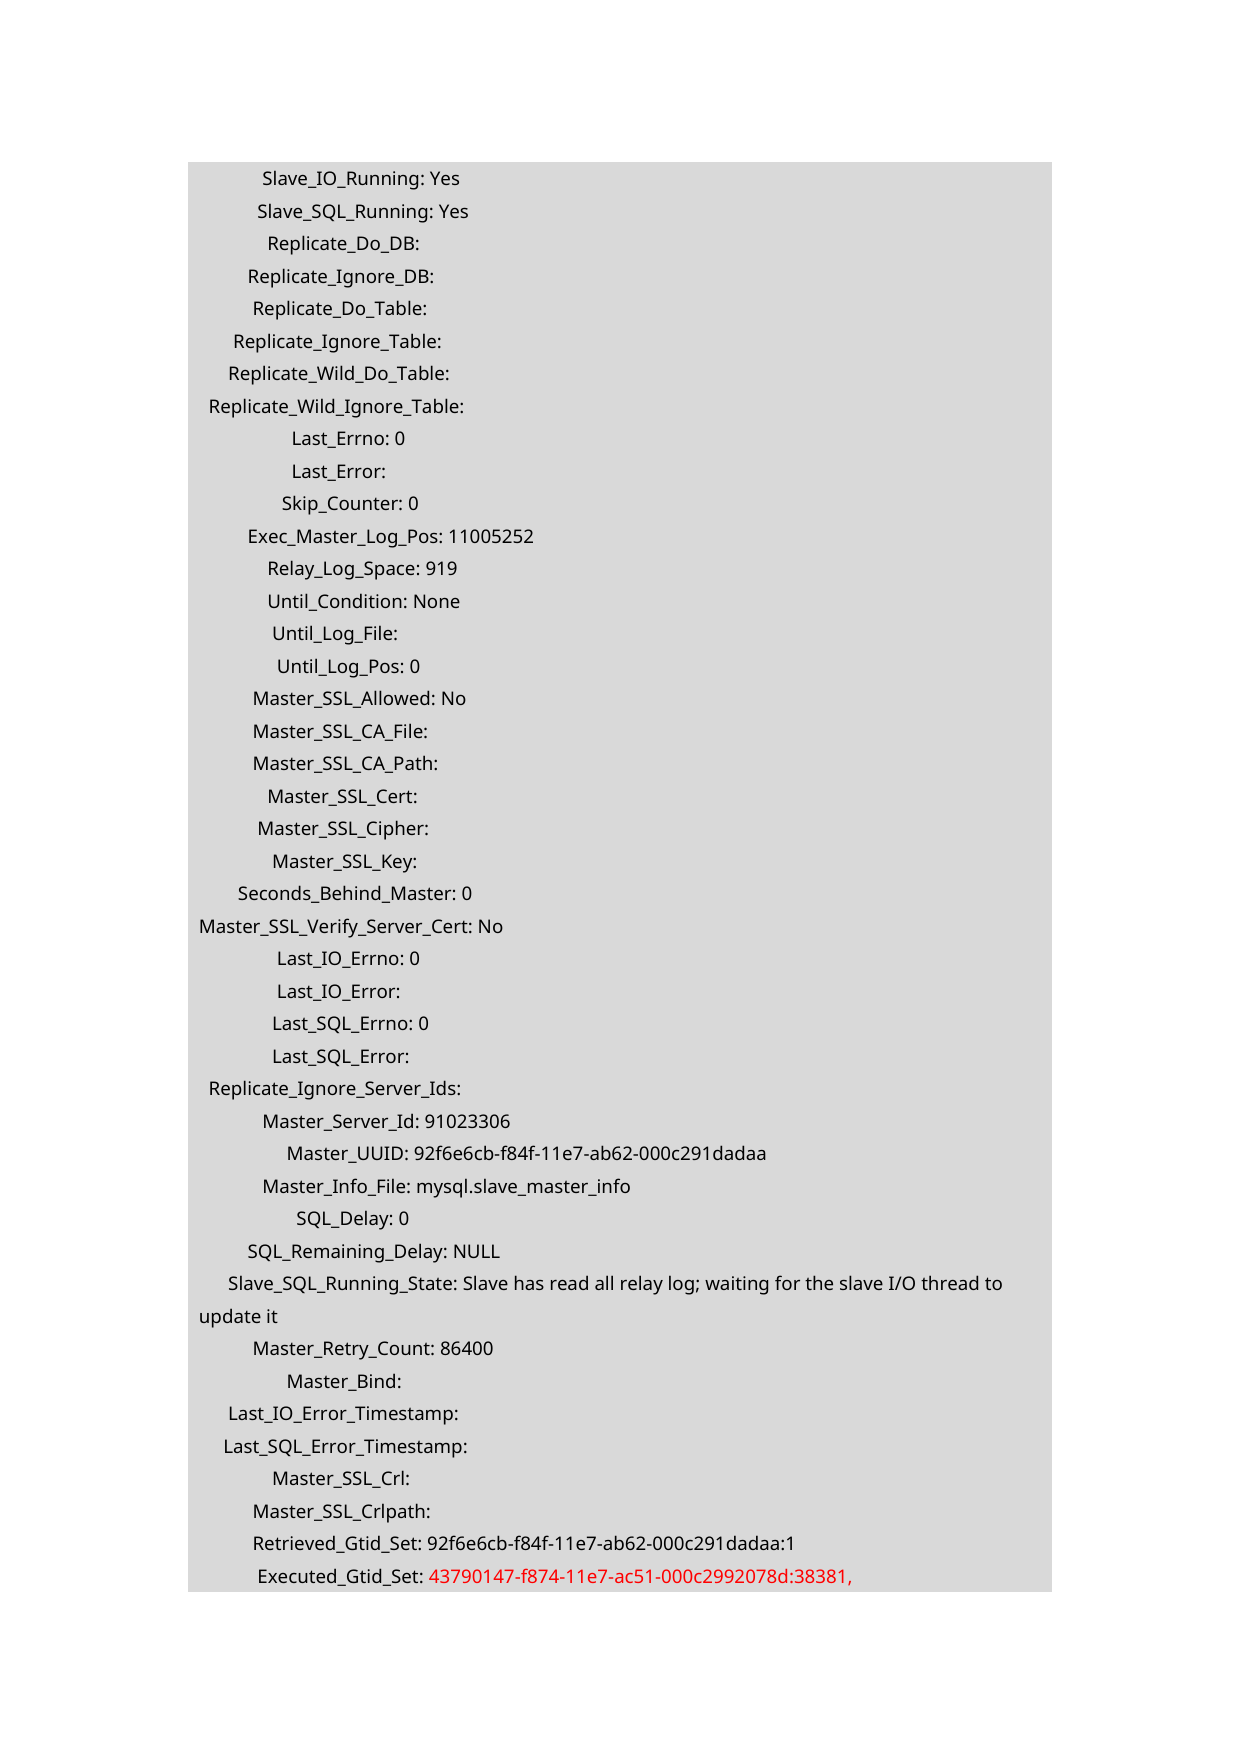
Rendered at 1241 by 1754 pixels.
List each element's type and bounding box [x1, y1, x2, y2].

table_header [188, 162, 1052, 1592]
